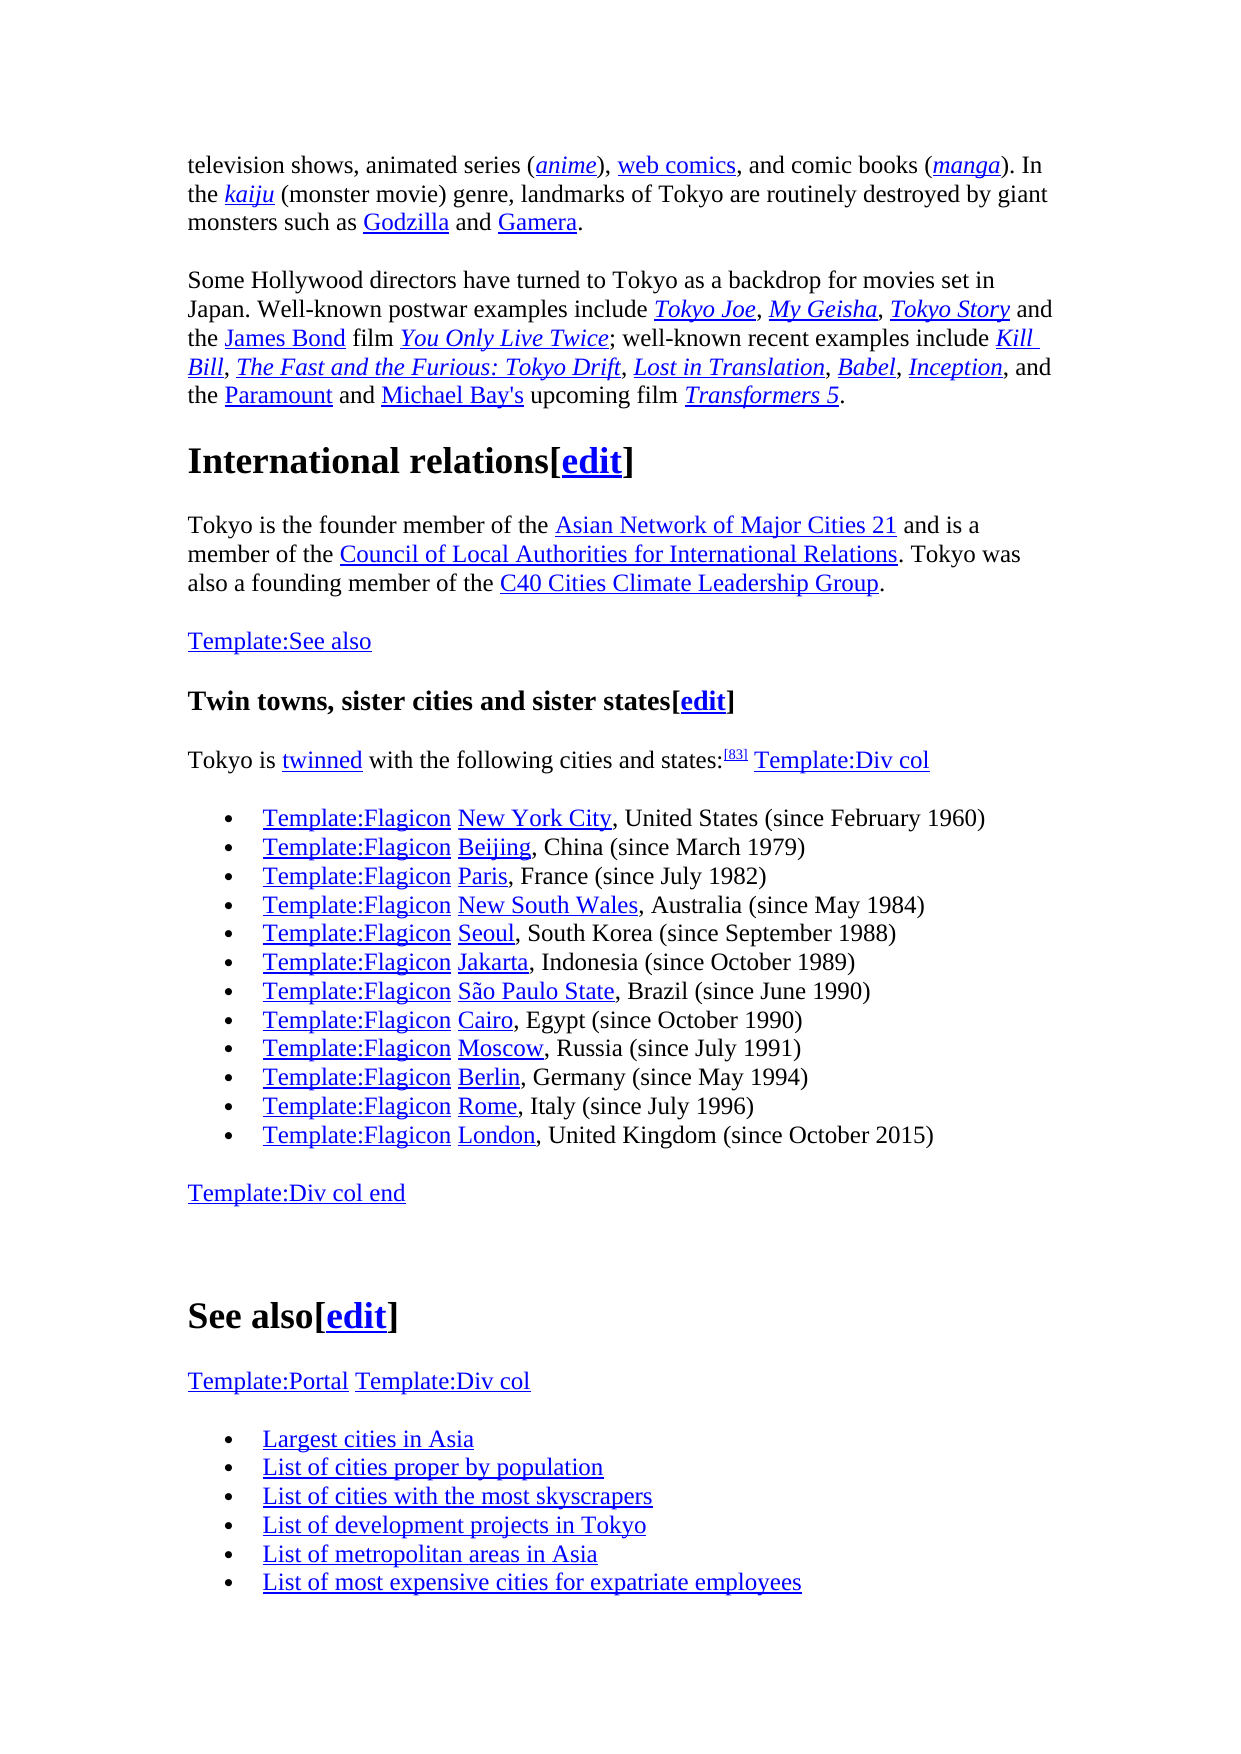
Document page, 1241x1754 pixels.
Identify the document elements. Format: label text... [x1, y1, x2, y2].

text Tokyo is the founder member of the Asian Network of Major Cities 21 and is a member of the Council of Local Authorities for International Relations. Tokyo was also a founding member of the C40 Cities Climate Leadership Group. [187, 511, 1053, 597]
list Template:Flagicon Moscow, Russia (since July 1991) [225, 1033, 1053, 1062]
list List of cities proper by population [225, 1452, 1053, 1481]
list Template:Flagicon Jakarta, Indonesia (since October 1989) [225, 947, 1053, 976]
list List of most expensive cities for expatriate employees [225, 1567, 1053, 1596]
subtitle Twin towns, sister cities and sister states[edit] [187, 684, 1053, 716]
list Template:Flagicon Cairo, Egypt (since October 1990) [225, 1005, 1053, 1033]
list List of cities with the most skyscrapers [225, 1481, 1053, 1510]
list List of metropolitan areas in Asia [225, 1539, 1053, 1567]
list Template:Flagicon Rome, Italy (since July 1996) [225, 1091, 1053, 1120]
list Template:Flagicon Berlin, Germany (since May 1994) [225, 1062, 1053, 1091]
text Template:See also [187, 626, 1053, 655]
list Template:Flagicon New South Wales, Australia (since May 1984) [225, 890, 1053, 918]
text Template:Div col end [187, 1178, 1053, 1206]
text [187, 150, 1053, 236]
text Some Hollywood directors have turned to Tokyo as a backdrop for movies set in Japan. Well-known postwar examples include Tokyo Joe, My Geisha, Tokyo Story and the James Bond film You Only Live Twice; well-known recent examples include Kill Bill, The Fast and the Furious: Tokyo Drift, Lost in Translation, Babel, Inception, and the Paramount and Michael Bay's upcoming film Transformers 5. [187, 265, 1053, 409]
list Template:Flagicon Paris, France (since July 1982) [225, 861, 1053, 890]
text Template:Portal Template:Div col [187, 1366, 1053, 1394]
list Template:Flagicon São Paulo State, Brazil (since June 1990) [225, 976, 1053, 1005]
list Template:Flagicon London, United Kingdom (since October 2015) [225, 1120, 1053, 1148]
list List of development projects in Tokyo [225, 1510, 1053, 1539]
text Tokyo is twinned with the following cities and states:[83] Template:Div col [187, 746, 1053, 774]
list Largest cities in Asia [225, 1424, 1053, 1452]
list Template:Flagicon New York City, United States (since February 1960) [225, 803, 1053, 832]
list Template:Flagicon Seoul, South Korea (since September 1988) [225, 918, 1053, 947]
subtitle International relations[edit] [187, 438, 1053, 481]
subtitle See also[edit] [187, 1293, 1053, 1337]
list Template:Flagicon Beijing, China (since March 1979) [225, 832, 1053, 861]
